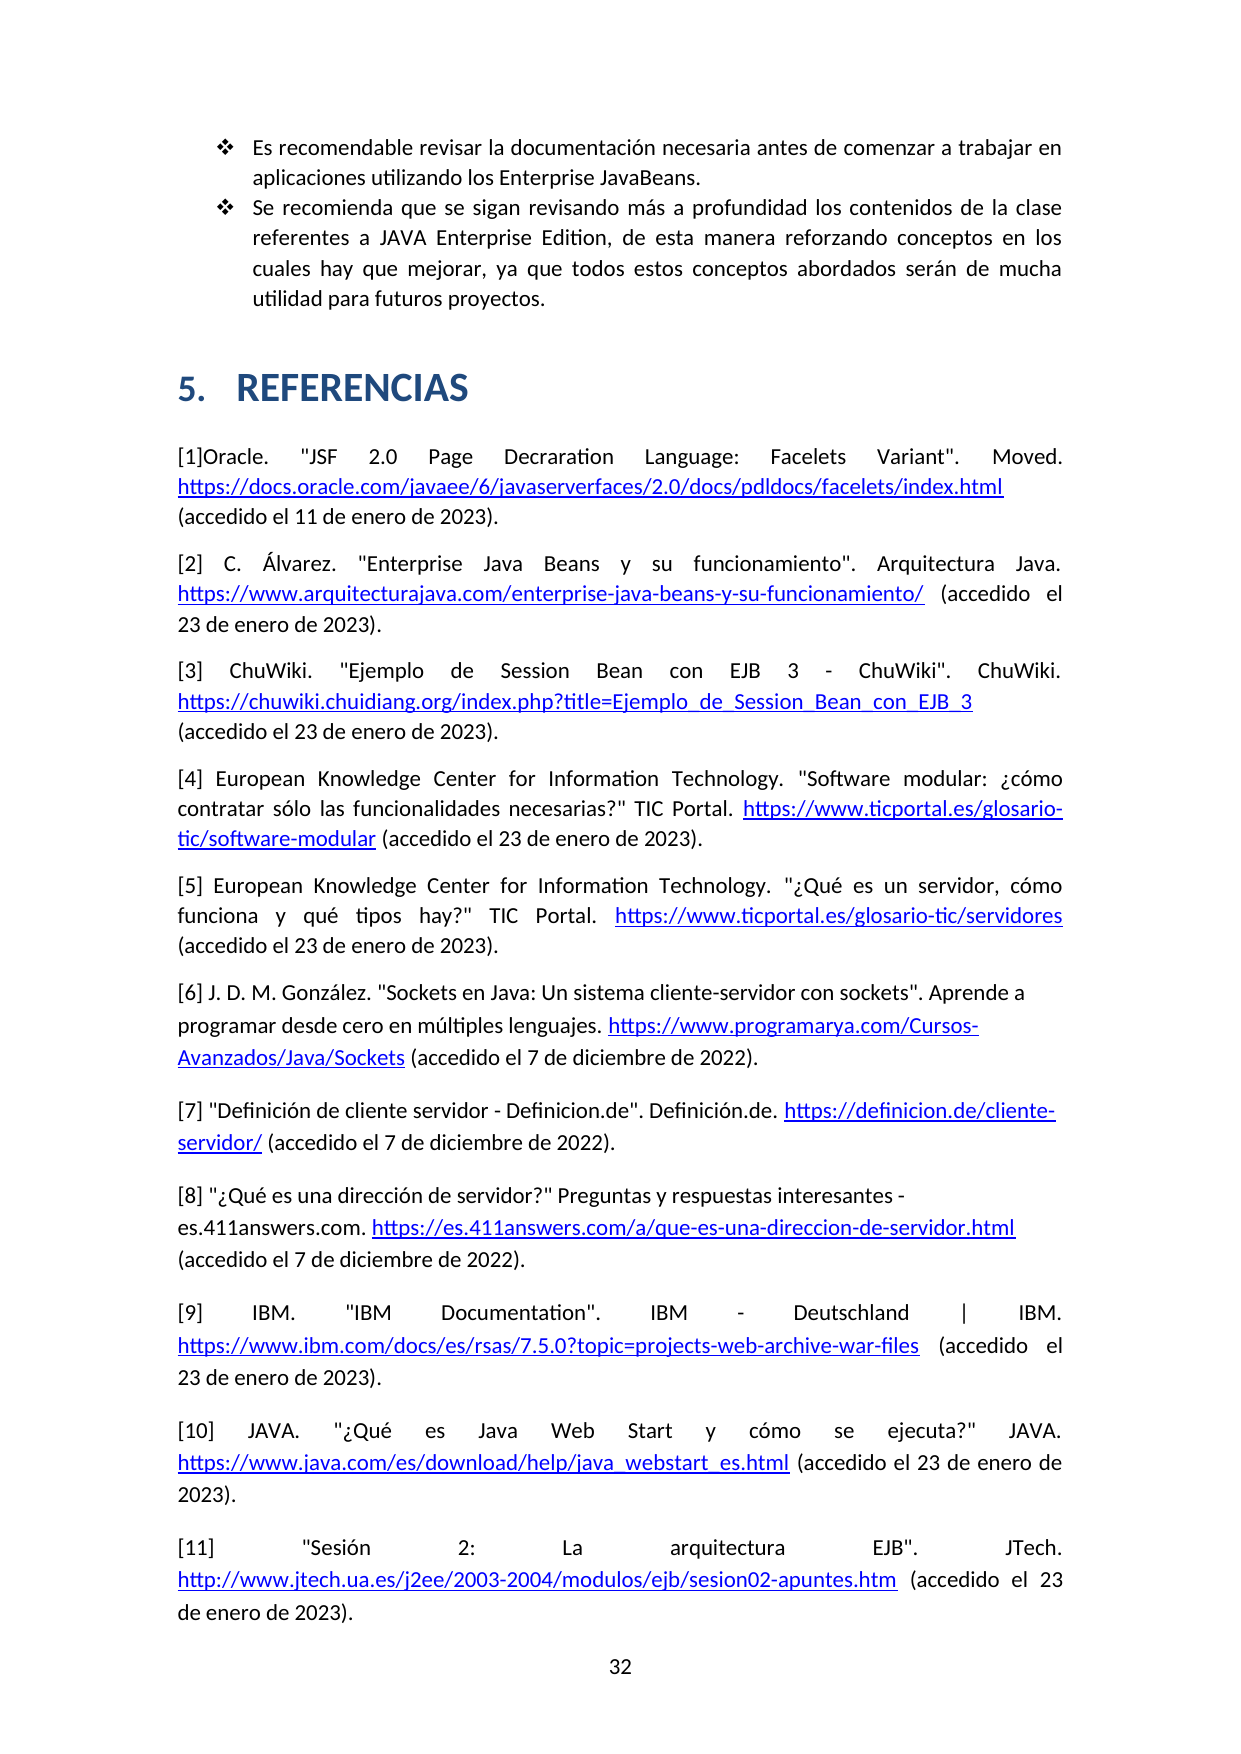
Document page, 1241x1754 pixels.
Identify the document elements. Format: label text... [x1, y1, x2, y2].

text [9] IBM. "IBM Documentation". IBM - Deutschland | IBM. https://www.ibm.com/docs/es/rsas/7.5.0?topic=projects-web-archive-war-files (accedido el 23 de enero de 2023). [177, 1298, 1063, 1391]
text [3] ChuWiki. "Ejemplo de Session Bean con EJB 3 - ChuWiki". ChuWiki. https://chuwiki.chuidiang.org/index.php?title=Ejemplo_de_Session_Bean_con_EJB_3 (accedido el 23 de enero de 2023). [177, 657, 1063, 745]
list Se recomienda que se sigan revisando más a profundidad los contenidos de la clase referentes a JAVA Enterprise Edition, de esta manera reforzando conceptos en los cuales hay que mejorar, ya que todos estos conceptos abordados serán de mucha utilidad para futuros proyectos. [215, 193, 1063, 312]
text [5] European Knowledge Center for Information Technology. "¿Qué es un servidor, cómo funciona y qué tipos hay?" TIC Portal. https://www.ticportal.es/glosario-tic/servidores (accedido el 23 de enero de 2023). [177, 871, 1063, 960]
text [10] JAVA. "¿Qué es Java Web Start y cómo se ejecuta?" JAVA. https://www.java.com/es/download/help/java_webstart_es.html (accedido el 23 de enero de 2023). [177, 1416, 1063, 1508]
text [11] "Sesión 2: La arquitectura EJB". JTech. http://www.jtech.ua.es/j2ee/2003-2004/modulos/ejb/sesion02-apuntes.htm (accedido el 23 de enero de 2023). [177, 1533, 1063, 1626]
text [6] J. D. M. González. "Sockets en Java: Un sistema cliente-servidor con sockets". Aprende a programar desde cero en múltiples lenguajes. https://www.programarya.com/Cursos-Avanzados/Java/Sockets (accedido el 7 de diciembre de 2022). [177, 978, 1063, 1071]
subtitle REFERENCIAS [177, 361, 1063, 412]
text [4] European Knowledge Center for Information Technology. "Software modular: ¿cómo contratar sólo las funcionalidades necesarias?" TIC Portal. https://www.ticportal.es/glosario-tic/software-modular (accedido el 23 de enero de 2023). [177, 764, 1063, 852]
text [1]Oracle. "JSF 2.0 Page Decraration Language: Facelets Variant". Moved. https://docs.oracle.com/javaee/6/javaserverfaces/2.0/docs/pdldocs/facelets/index.html (accedido el 11 de enero de 2023). [177, 412, 1063, 531]
text [2] C. Álvarez. "Enterprise Java Beans y su funcionamiento". Arquitectura Java. https://www.arquitecturajava.com/enterprise-java-beans-y-su-funcionamiento/ (accedido el 23 de enero de 2023). [177, 549, 1063, 638]
text [7] "Definición de cliente servidor - Definicion.de". Definición.de. https://definicion.de/cliente-servidor/ (accedido el 7 de diciembre de 2022). [177, 1096, 1063, 1156]
list Es recomendable revisar la documentación necesaria antes de comenzar a trabajar en aplicaciones utilizando los Enterprise JavaBeans. [215, 133, 1063, 191]
text [8] "¿Qué es una dirección de servidor?" Preguntas y respuestas interesantes - es.411answers.com. https://es.411answers.com/a/que-es-una-direccion-de-servidor.html (accedido el 7 de diciembre de 2022). [177, 1181, 1063, 1273]
